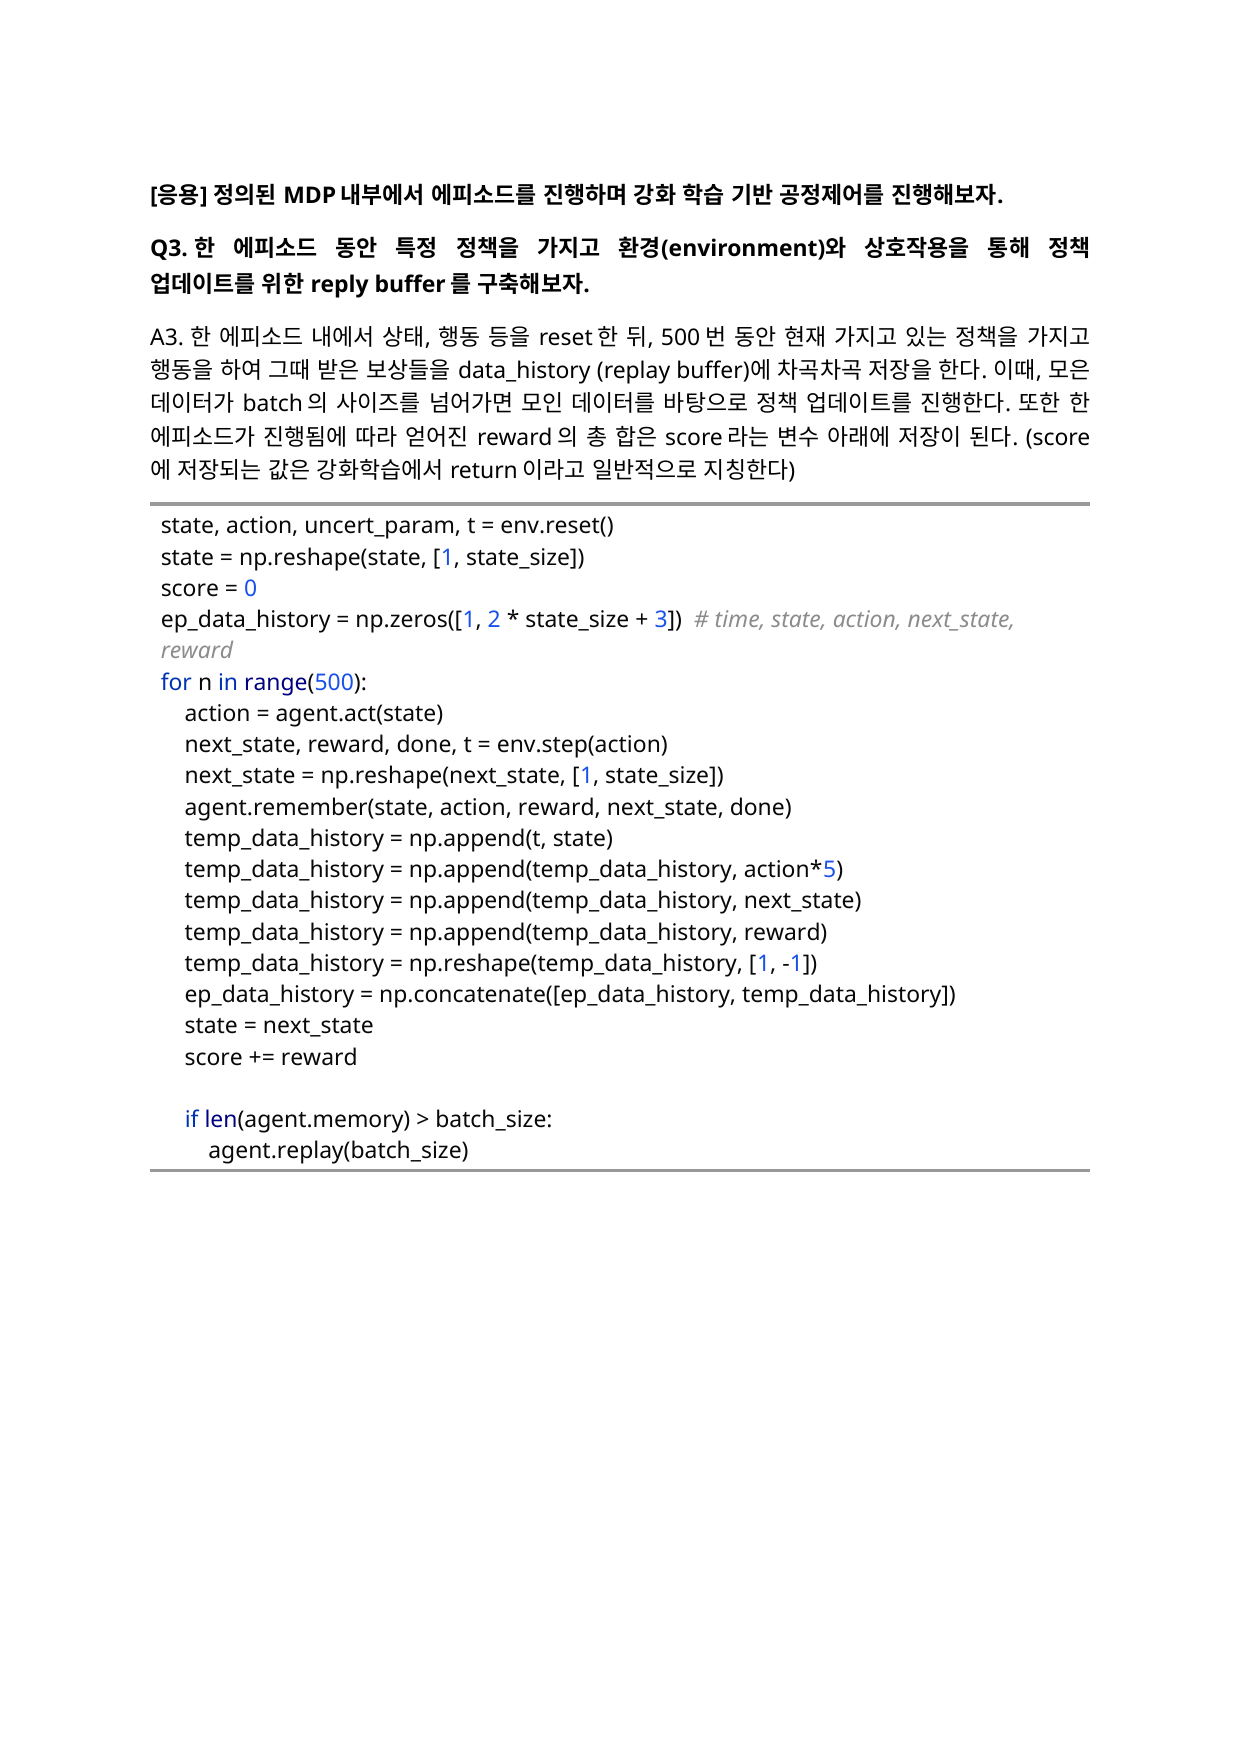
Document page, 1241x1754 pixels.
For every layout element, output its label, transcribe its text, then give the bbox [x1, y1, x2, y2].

subtitle 한 에피소드 동안 특정 정책을 가지고 환경(environment)와 상호작용을 통해 정책 업데이트를 위한 reply buffer를 구축해보자. [150, 230, 1090, 299]
list 한 에피소드 내에서 상태, 행동 등을 reset한 뒤, 500번 동안 현재 가지고 있는 정책을 가지고 행동을 하여 그때 받은 보상들을 data_history (replay buffer)에 차곡차곡 저장을 한다. 이때, 모은 데이터가 batch의 사이즈를 넘어가면 모인 데이터를 바탕으로 정책 업데이트를 진행한다. 또한 한 에피소드가 진행됨에 따라 얻어진 reward의 총 합은 score라는 변수 아래에 저장이 된다. (score에 저장되는 값은 강화학습에서 return이라고 일반적으로 지칭한다) [150, 318, 1090, 485]
table_header state, action, uncert_param, t = env.reset() state = np.reshape(state, [1, state_size]) score = 0 ep_data_history = np.zeros([1, 2 * state_size + 3]) # time, state, action, next_state, reward for n in range(500): action = agent.act(state) next_state, reward, done, t = env.step(action) next_state = np.reshape(next_state, [1, state_size]) agent.remember(state, action, reward, next_state, done) temp_data_history = np.append(t, state) temp_data_history = np.append(temp_data_history, action*5) temp_data_history = np.append(temp_data_history, next_state) temp_data_history = np.append(temp_data_history, reward) temp_data_history = np.reshape(temp_data_history, [1, -1]) ep_data_history = np.concatenate([ep_data_history, temp_data_history]) state = next_state score += reward if len(agent.memory) > batch_size: agent.replay(batch_size) [150, 506, 1090, 1168]
subtitle [응용] 정의된 MDP내부에서 에피소드를 진행하며 강화 학습 기반 공정제어를 진행해보자. [150, 177, 1090, 211]
